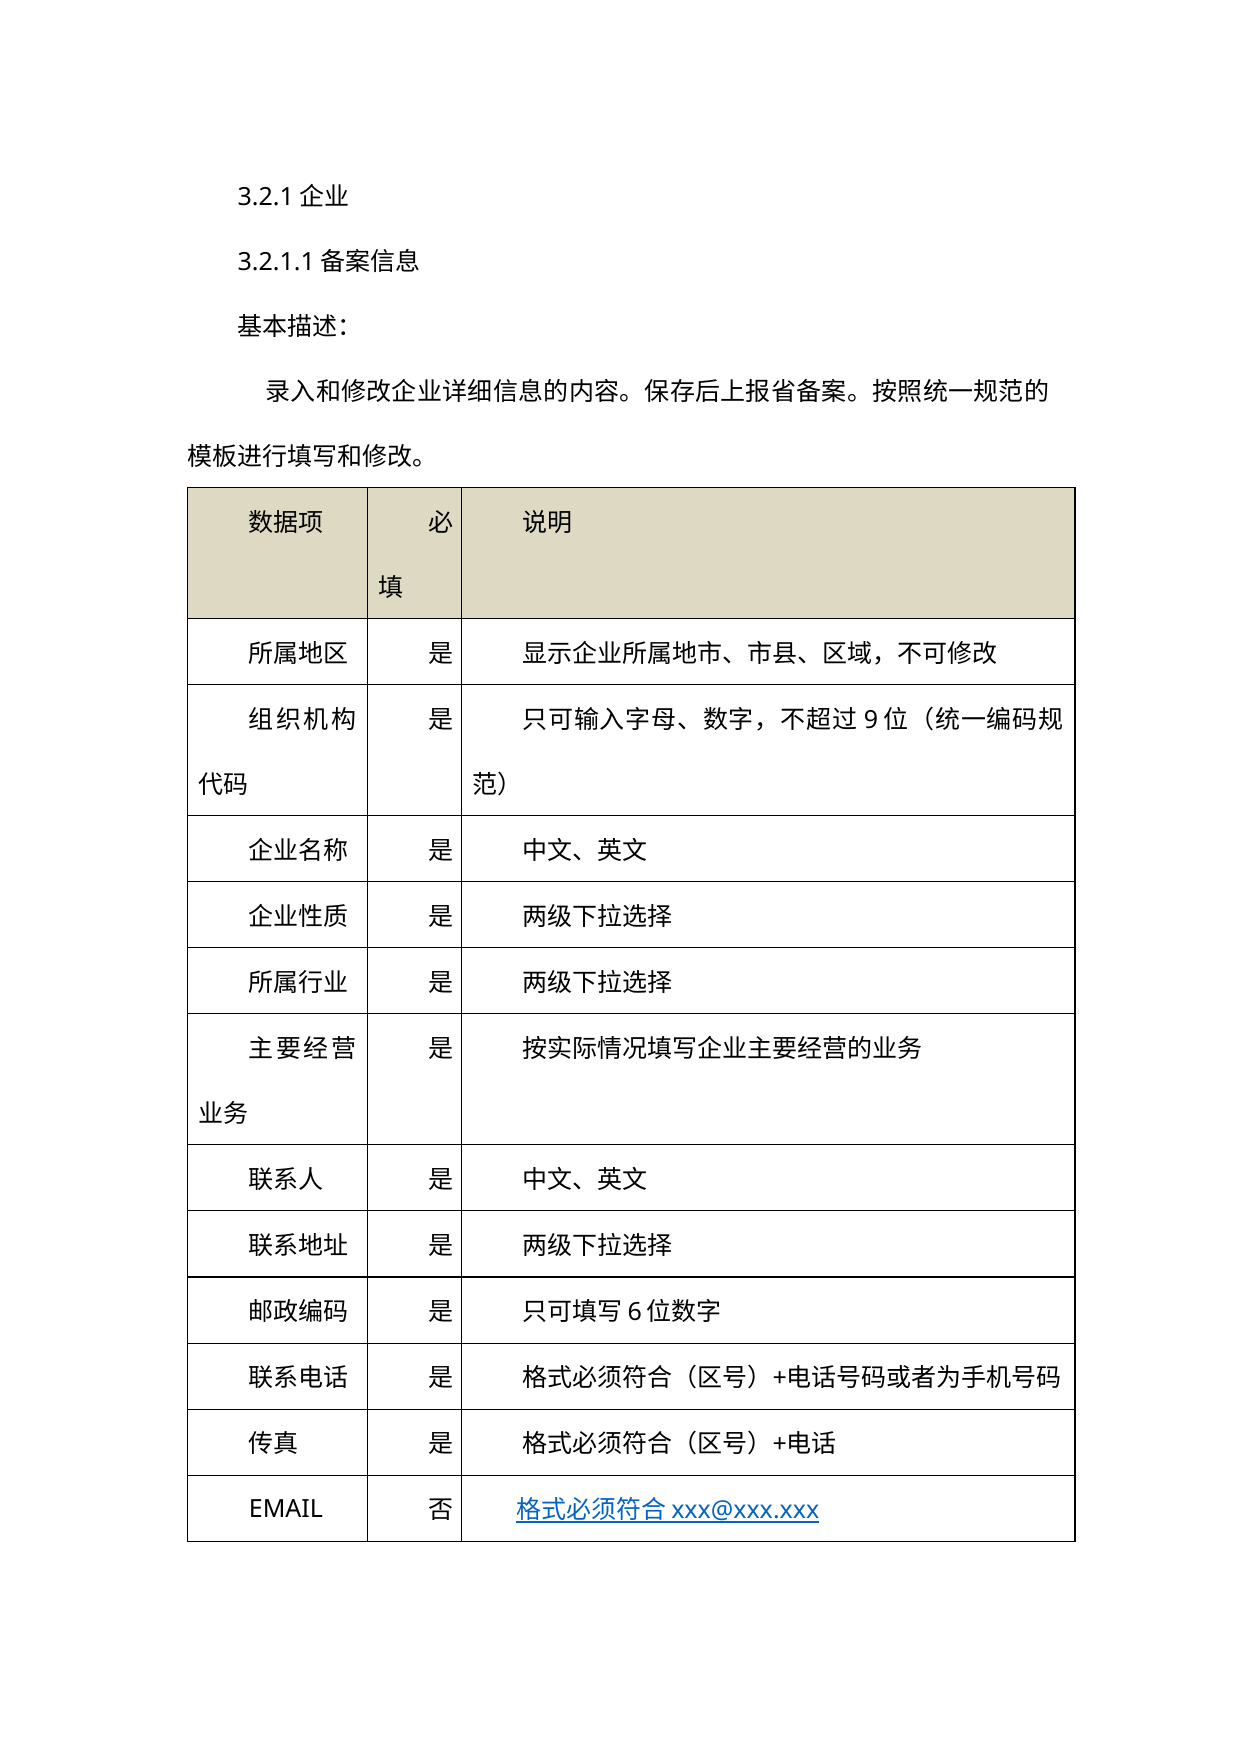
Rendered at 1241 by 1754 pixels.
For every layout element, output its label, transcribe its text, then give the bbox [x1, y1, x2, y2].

table_cell 按实际情况填写企业主要经营的业务 [462, 1014, 1074, 1144]
text 3.2.1.1备案信息 [187, 227, 1053, 292]
table_cell 是 [368, 1145, 461, 1210]
table_header 说明 [462, 488, 1074, 618]
table_cell 中文、英文 [462, 1145, 1074, 1210]
text 基本描述： [187, 292, 1053, 357]
table_cell 所属行业 [188, 948, 367, 1013]
table_cell 联系电话 [188, 1344, 367, 1408]
table_cell 是 [368, 1014, 461, 1144]
table_cell 显示企业所属地市、市县、区域，不可修改 [462, 619, 1074, 684]
table_cell 邮政编码 [188, 1278, 367, 1342]
table_cell 联系人 [188, 1145, 367, 1210]
table_cell 两级下拉选择 [462, 948, 1074, 1013]
table_cell 格式必须符合xxx@xxx.xxx [462, 1476, 1074, 1541]
text 录入和修改企业详细信息的内容。保存后上报省备案。按照统一规范的模板进行填写和修改。 [187, 357, 1053, 487]
table_cell 联系地址 [188, 1211, 367, 1276]
table_cell 格式必须符合（区号）+电话 [462, 1410, 1074, 1474]
table_cell 两级下拉选择 [462, 882, 1074, 947]
table_cell 是 [368, 619, 461, 684]
table_cell 主要经营业务 [188, 1014, 367, 1144]
table_header 必填 [368, 488, 461, 618]
table_cell 企业名称 [188, 816, 367, 881]
table_header 数据项 [188, 488, 367, 618]
table_cell 中文、英文 [462, 816, 1074, 881]
text 3.2.1企业 [187, 162, 1053, 227]
table_cell 是 [368, 685, 461, 815]
table_cell 只可填写6位数字 [462, 1278, 1074, 1342]
table_cell 企业性质 [188, 882, 367, 947]
table_cell 是 [368, 948, 461, 1013]
table_cell 格式必须符合（区号）+电话号码或者为手机号码 [462, 1344, 1074, 1408]
table_cell EMAIL [188, 1476, 367, 1541]
table_cell 否 [368, 1476, 461, 1541]
table_cell 是 [368, 1278, 461, 1342]
table_cell 是 [368, 1211, 461, 1276]
table_cell 传真 [188, 1410, 367, 1474]
table_cell 所属地区 [188, 619, 367, 684]
table_cell 是 [368, 1410, 461, 1474]
table_cell 是 [368, 882, 461, 947]
table_cell 组织机构代码 [188, 685, 367, 815]
table_cell 只可输入字母、数字，不超过9位（统一编码规范） [462, 685, 1074, 815]
table_cell 两级下拉选择 [462, 1211, 1074, 1276]
table_cell 是 [368, 816, 461, 881]
table_cell 是 [368, 1344, 461, 1408]
